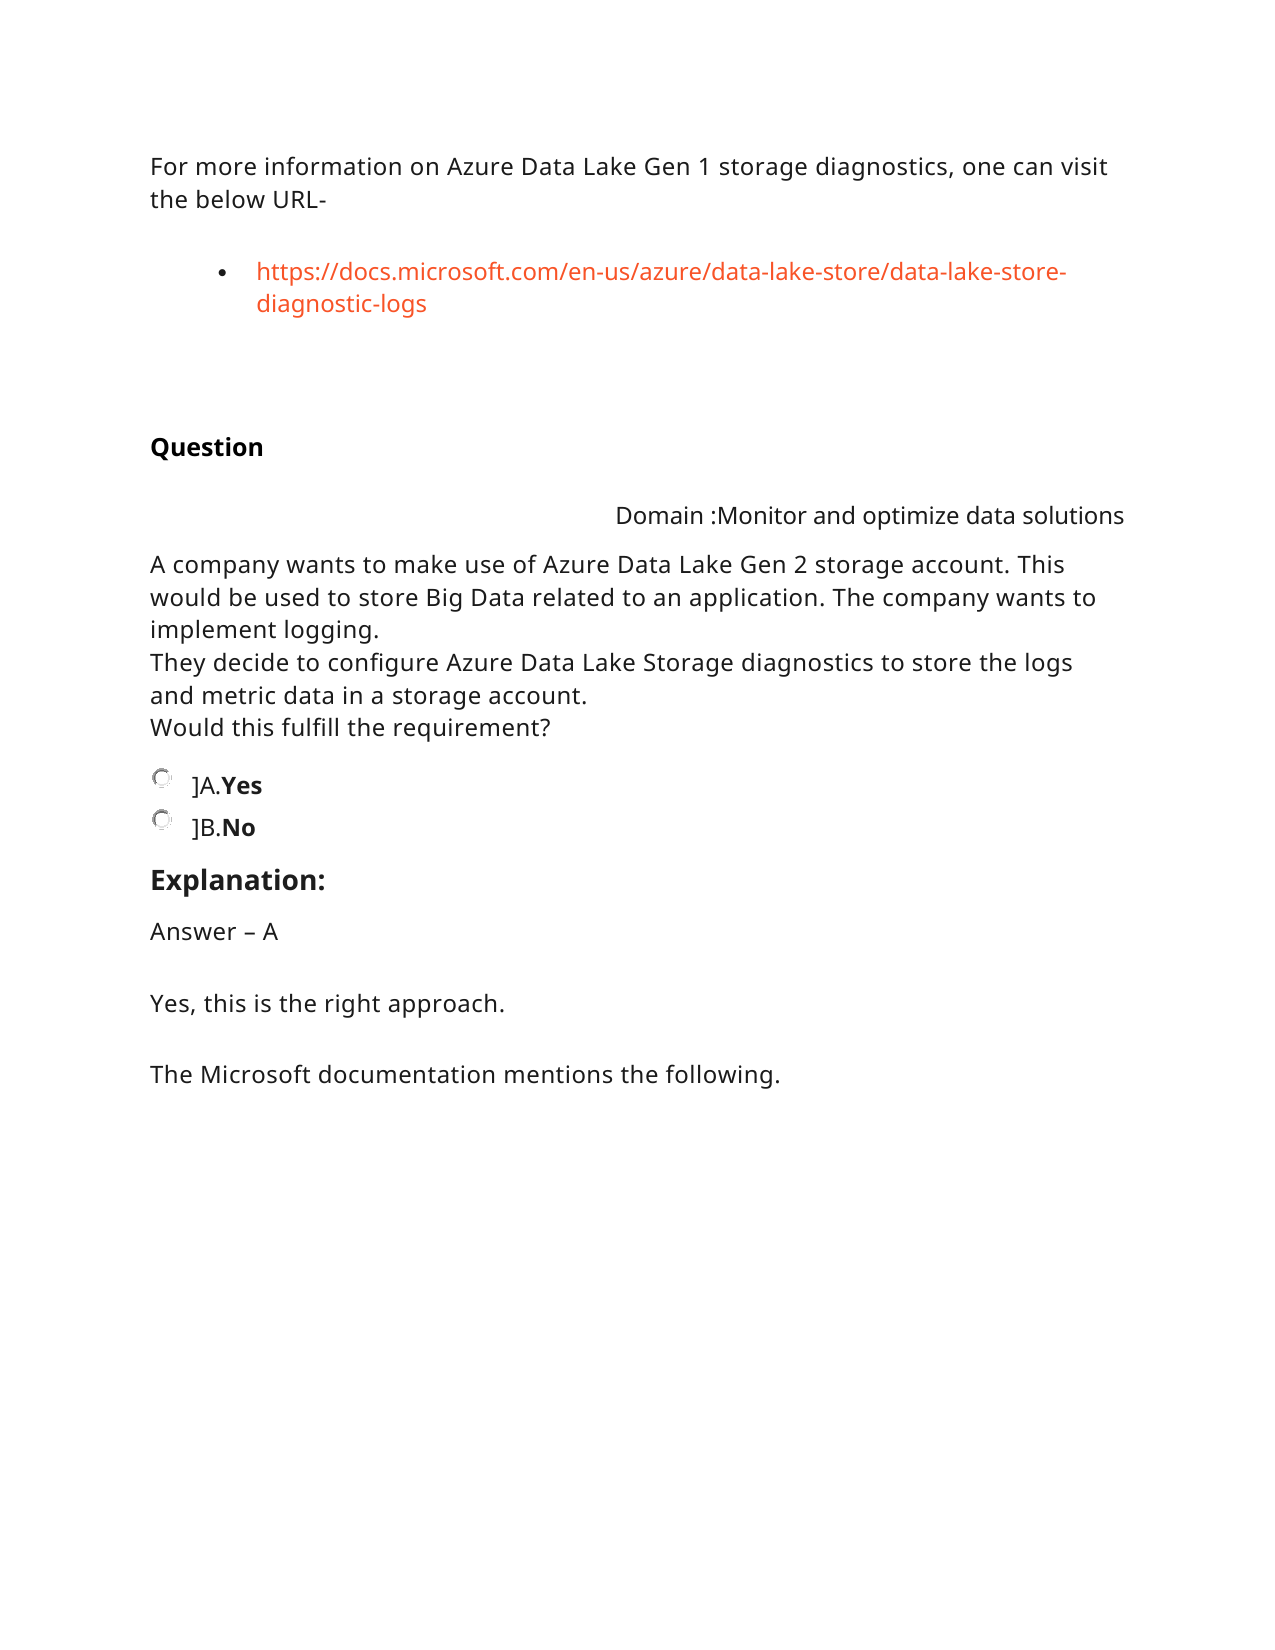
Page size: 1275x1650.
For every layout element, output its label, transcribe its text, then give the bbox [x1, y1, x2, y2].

text Would this fulfill the requirement? [150, 711, 1125, 744]
list https://docs.microsoft.com/en-us/azure/data-lake-store/data-lake-store-diagnostic-logs [219, 254, 1094, 319]
text ]A.Yes [150, 760, 1125, 802]
text Explanation: [150, 860, 1125, 898]
subtitle Question 38 [150, 429, 1125, 463]
text For more information on Azure Data Lake Gen 1 storage diagnostics, one can visit the below URL- [150, 150, 1125, 215]
text Yes, this is the right approach. [150, 987, 1125, 1019]
text A company wants to make use of Azure Data Lake Gen 2 storage account. This would be used to store Big Data related to an application. The company wants to implement logging. [150, 548, 1125, 646]
text Domain :Monitor and optimize data solutions [150, 499, 1125, 531]
text Answer – A [150, 915, 1125, 947]
text ]B.No [150, 802, 1125, 843]
text They decide to configure Azure Data Lake Storage diagnostics to store the logs and metric data in a storage account. [150, 646, 1125, 711]
text The Microsoft documentation mentions the following. [150, 1058, 1125, 1091]
